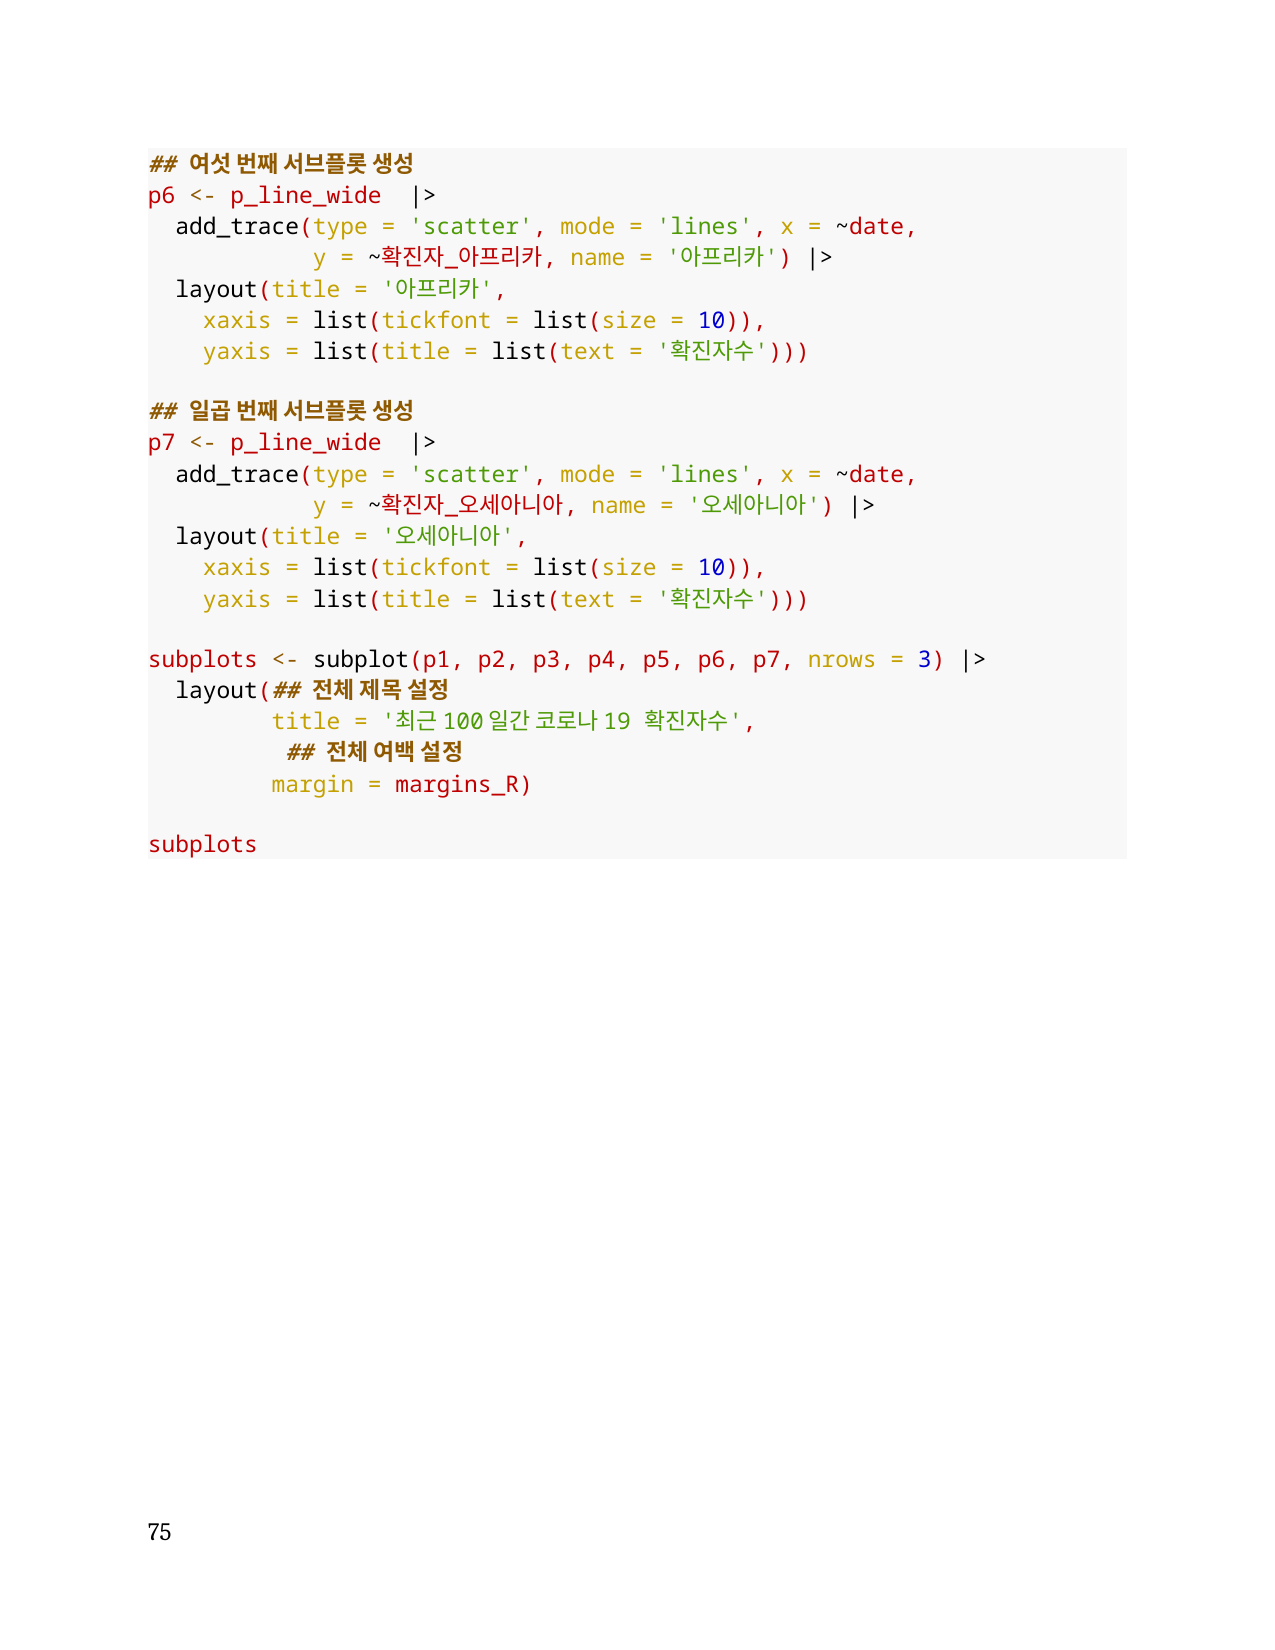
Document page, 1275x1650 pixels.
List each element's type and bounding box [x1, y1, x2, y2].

text [148, 148, 1127, 859]
